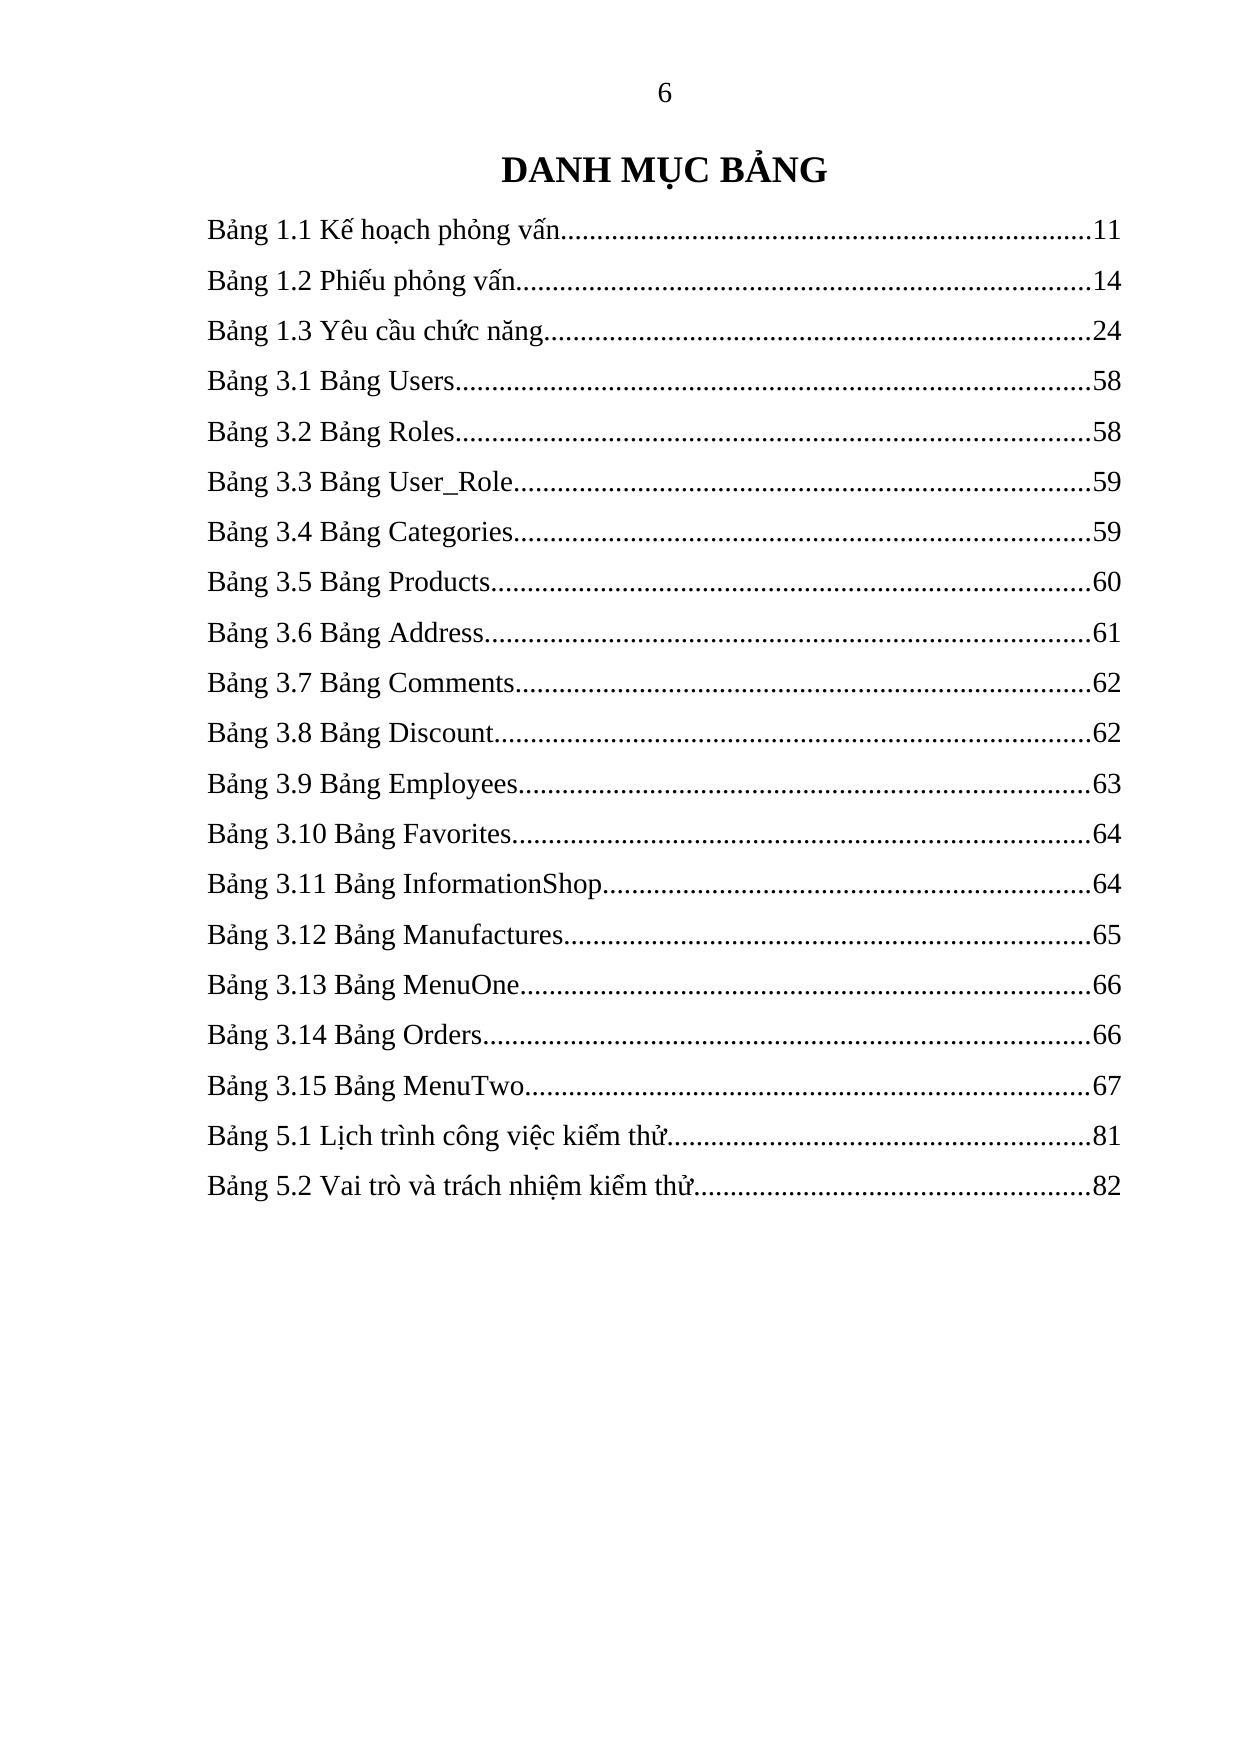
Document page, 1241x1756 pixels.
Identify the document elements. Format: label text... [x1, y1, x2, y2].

text Bảng 3.10 Bảng Favorites 64 [207, 816, 1122, 850]
text Bảng 3.3 Bảng User_Role 59 [207, 464, 1122, 497]
text Bảng 3.9 Bảng Employees 63 [207, 766, 1122, 799]
text Bảng 1.3 Yêu cầu chức năng 24 [207, 313, 1122, 347]
text Bảng 3.4 Bảng Categories 59 [207, 514, 1122, 548]
text Bảng 3.6 Bảng Address 61 [207, 615, 1122, 648]
text Bảng 5.1 Lịch trình công việc kiểm thử 81 [207, 1118, 1122, 1152]
text Bảng 3.7 Bảng Comments 62 [207, 665, 1122, 699]
text Bảng 3.14 Bảng Orders 66 [207, 1017, 1122, 1051]
text Bảng 1.2 Phiếu phỏng vấn 14 [207, 263, 1122, 296]
text Bảng 3.8 Bảng Discount 62 [207, 716, 1122, 749]
text Bảng 3.12 Bảng Manufactures 65 [207, 917, 1122, 950]
text Bảng 3.11 Bảng InformationShop 64 [207, 866, 1122, 900]
text Bảng 3.15 Bảng MenuTwo 67 [207, 1068, 1122, 1101]
text Bảng 3.1 Bảng Users 58 [207, 363, 1122, 397]
text Bảng 3.5 Bảng Products 60 [207, 564, 1122, 598]
text Bảng 5.2 Vai trò và trách nhiệm kiểm thử 82 [207, 1168, 1122, 1202]
text Bảng 3.13 Bảng MenuOne 66 [207, 967, 1122, 1001]
text Bảng 1.1 Kế hoạch phỏng vấn 11 [207, 212, 1122, 246]
subtitle DANH MỤC BẢNG [207, 148, 1122, 191]
text Bảng 3.2 Bảng Roles 58 [207, 414, 1122, 447]
